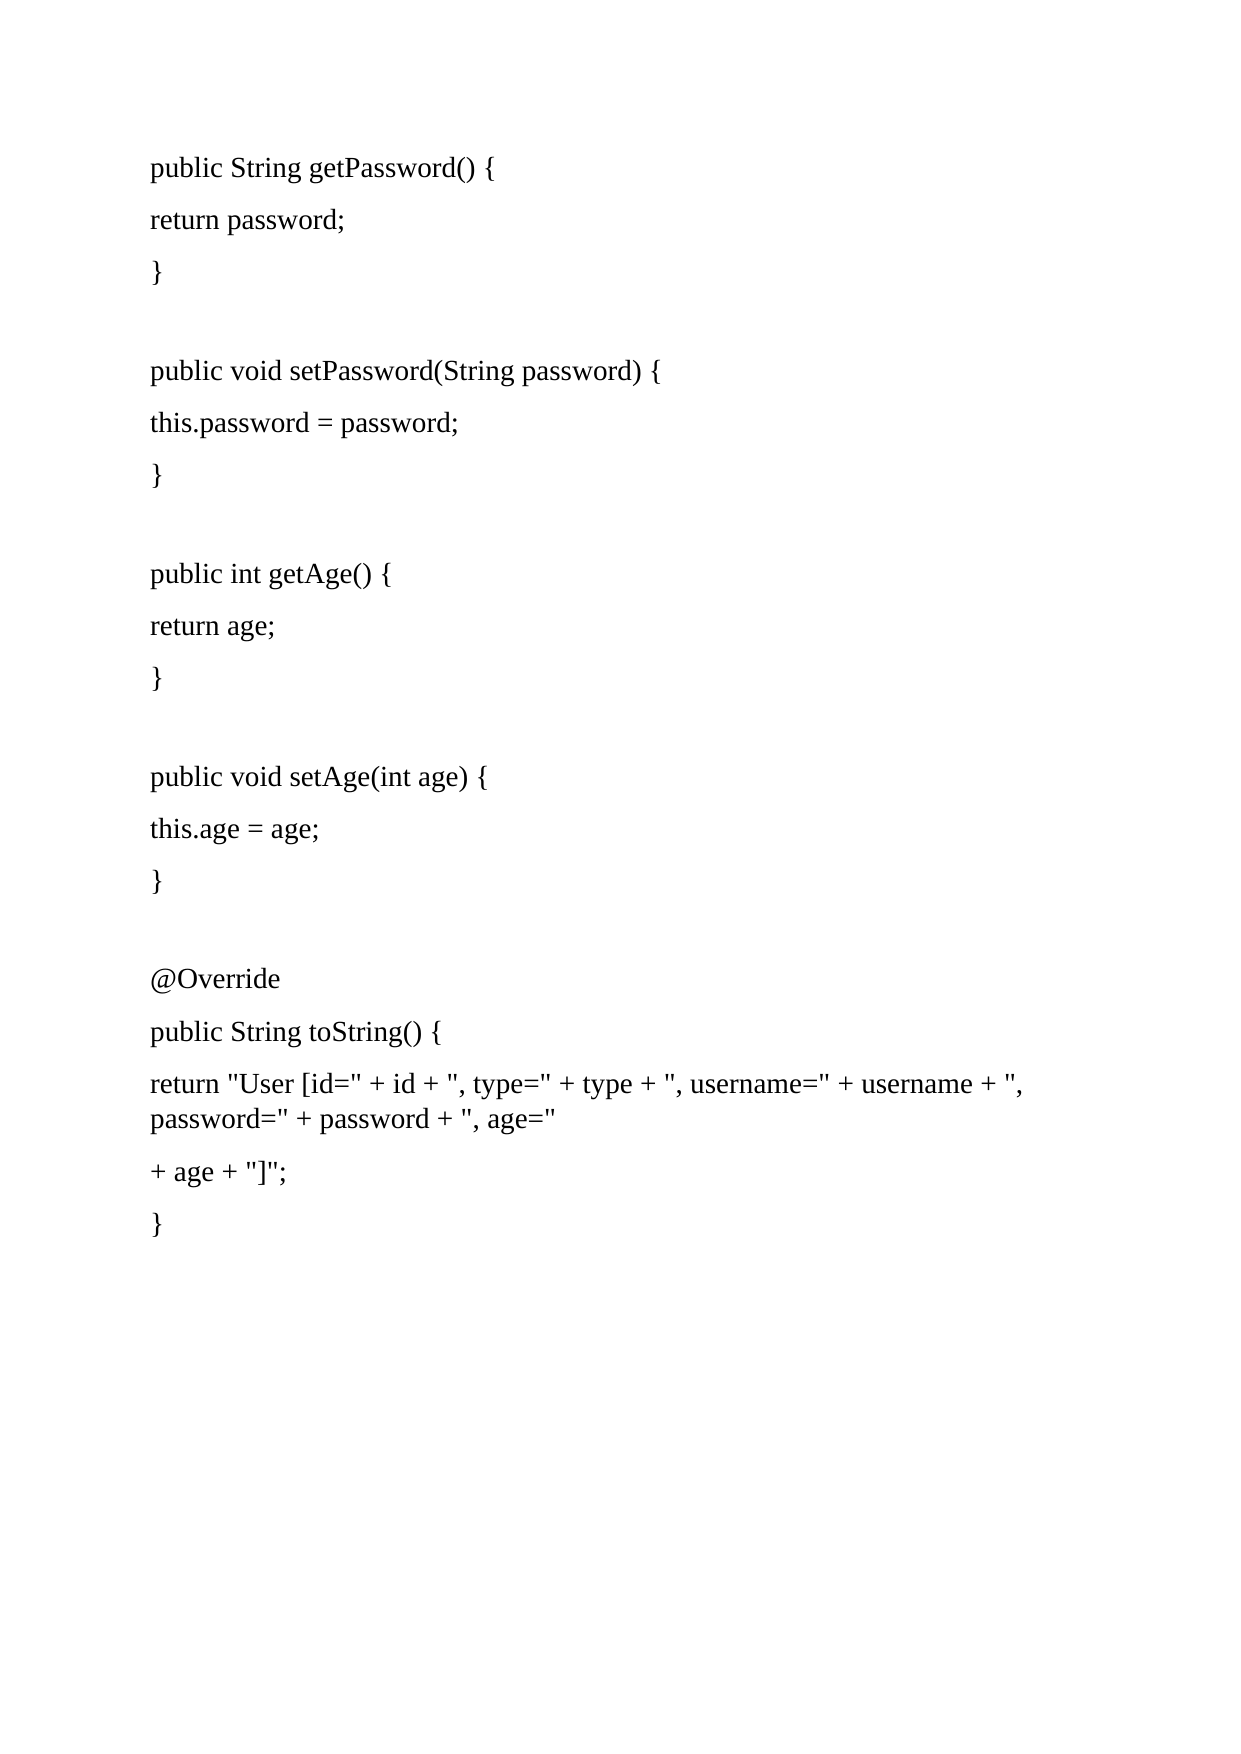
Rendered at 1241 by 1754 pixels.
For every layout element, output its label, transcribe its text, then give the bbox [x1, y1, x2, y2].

text } [150, 1206, 1090, 1239]
text public void setAge(int age) { [150, 759, 1090, 792]
text public void setPassword(String password) { [150, 353, 1090, 386]
text public String getPassword() { [150, 150, 1090, 183]
text } [150, 457, 1090, 491]
text return age; [150, 608, 1090, 642]
text @Override [150, 962, 1090, 995]
text } [150, 660, 1090, 694]
text public String toString() { [150, 1014, 1090, 1047]
text this.age = age; [150, 811, 1090, 844]
text } [150, 863, 1090, 897]
text return "User [id=" + id + ", type=" + type + ", username=" + username + ", password=" + password + ", age=" [150, 1066, 1090, 1135]
text + age + "]"; [150, 1154, 1090, 1187]
text } [150, 254, 1090, 288]
text public int getAge() { [150, 556, 1090, 589]
text this.password = password; [150, 405, 1090, 439]
text return password; [150, 202, 1090, 236]
